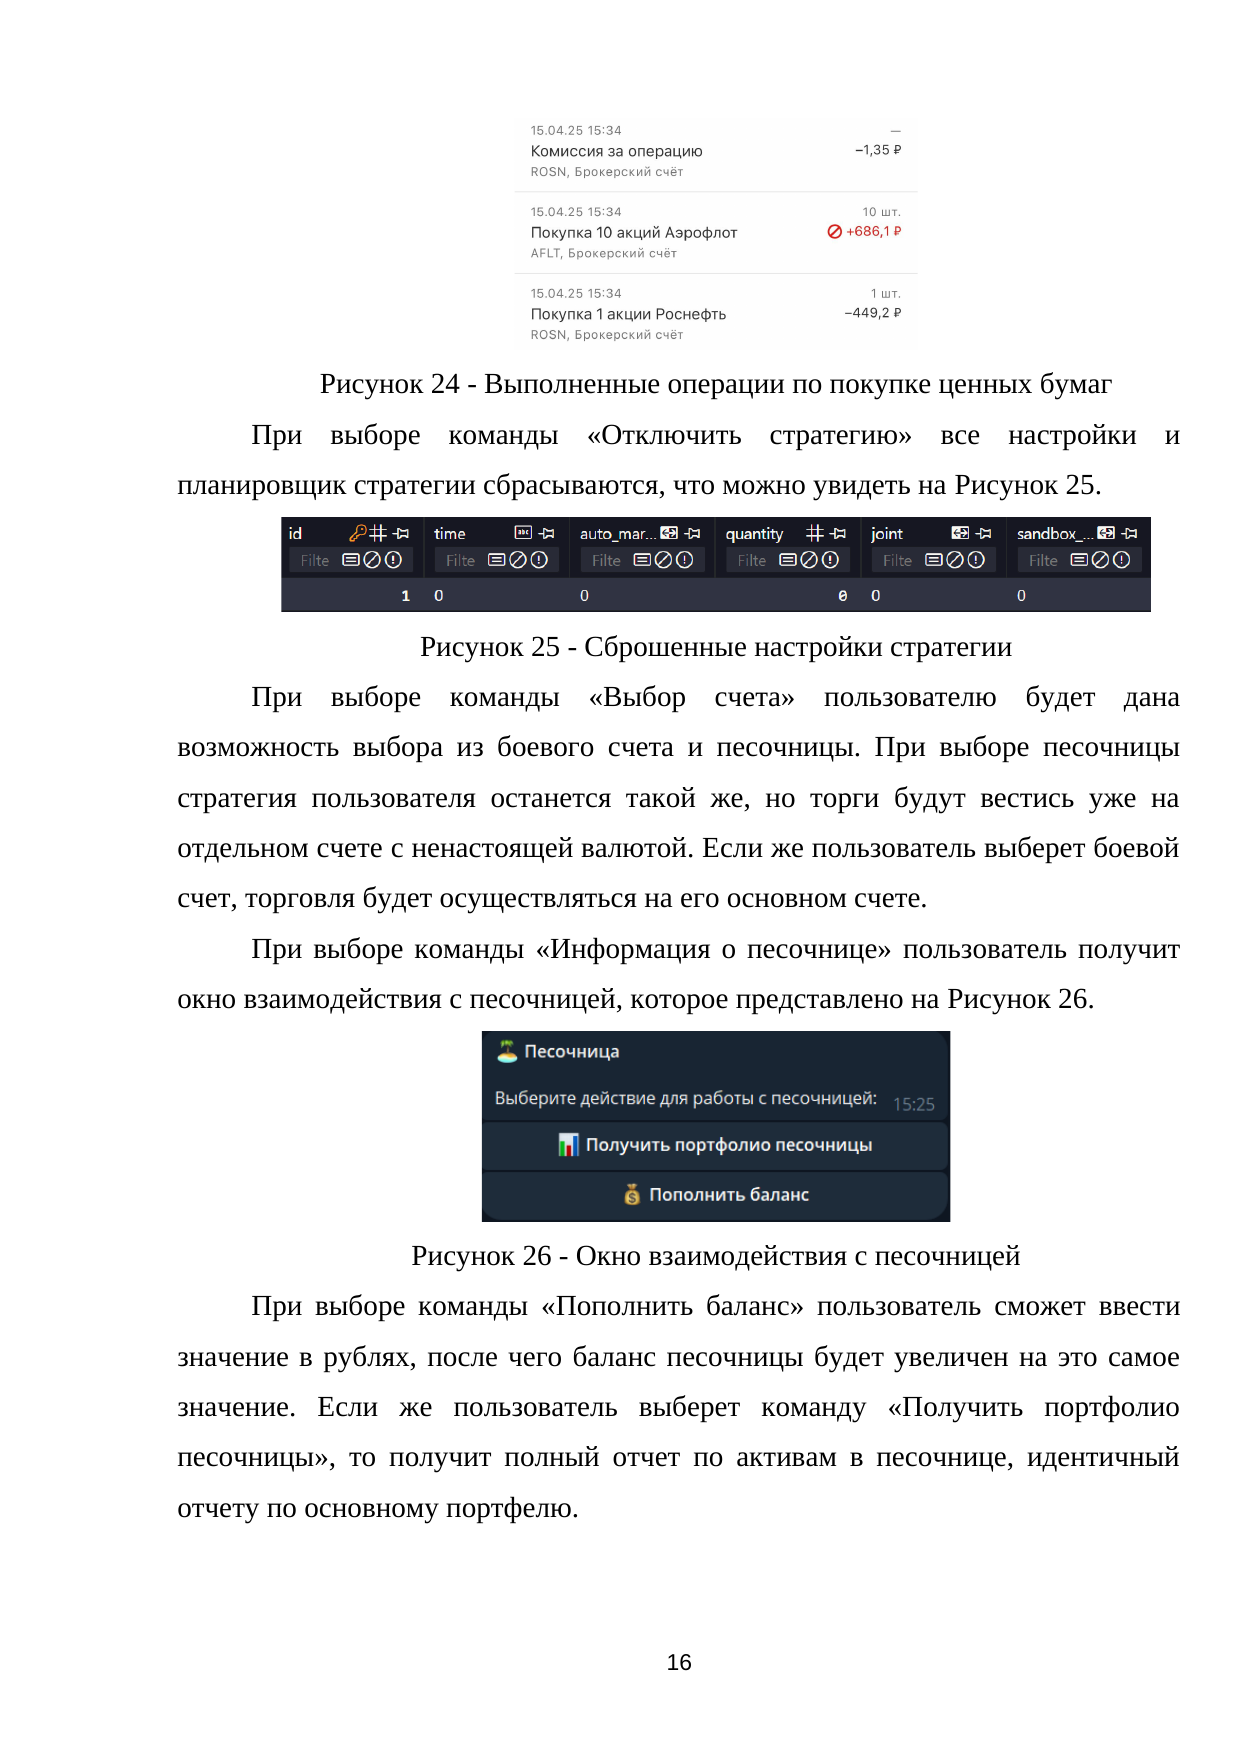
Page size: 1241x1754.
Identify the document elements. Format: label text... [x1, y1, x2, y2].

text При выборе команды «Выбор счета» пользователю будет дана возможность выбора из боевого счета и песочницы. При выборе песочницы стратегия пользователя останется такой же, но торги будут вестись уже на отдельном счете с ненастоящей валютой. Если же пользователь выберет боевой счет, торговля будет осуществляться на его основном счете. [177, 679, 1181, 914]
picture [514, 118, 918, 350]
picture [281, 517, 1151, 612]
picture [481, 1031, 951, 1222]
text При выборе команды «Пополнить баланс» пользователь сможет ввести значение в рублях, после чего баланс песочницы будет увеличен на это самое значение. Если же пользователь выберет команду «Получить портфолио песочницы», то получит полный отчет по активам в песочнице, идентичный отчету по основному портфелю. [177, 1288, 1181, 1523]
text При выборе команды «Информация о песочнице» пользователь получит окно взаимодействия с песочницей, которое представлено на рисунке 26. [177, 931, 1181, 1014]
text При выборе команды «Отключить стратегию» все настройки и планировщик стратегии сбрасываются, что можно увидеть на рисунке 25. [177, 417, 1181, 501]
